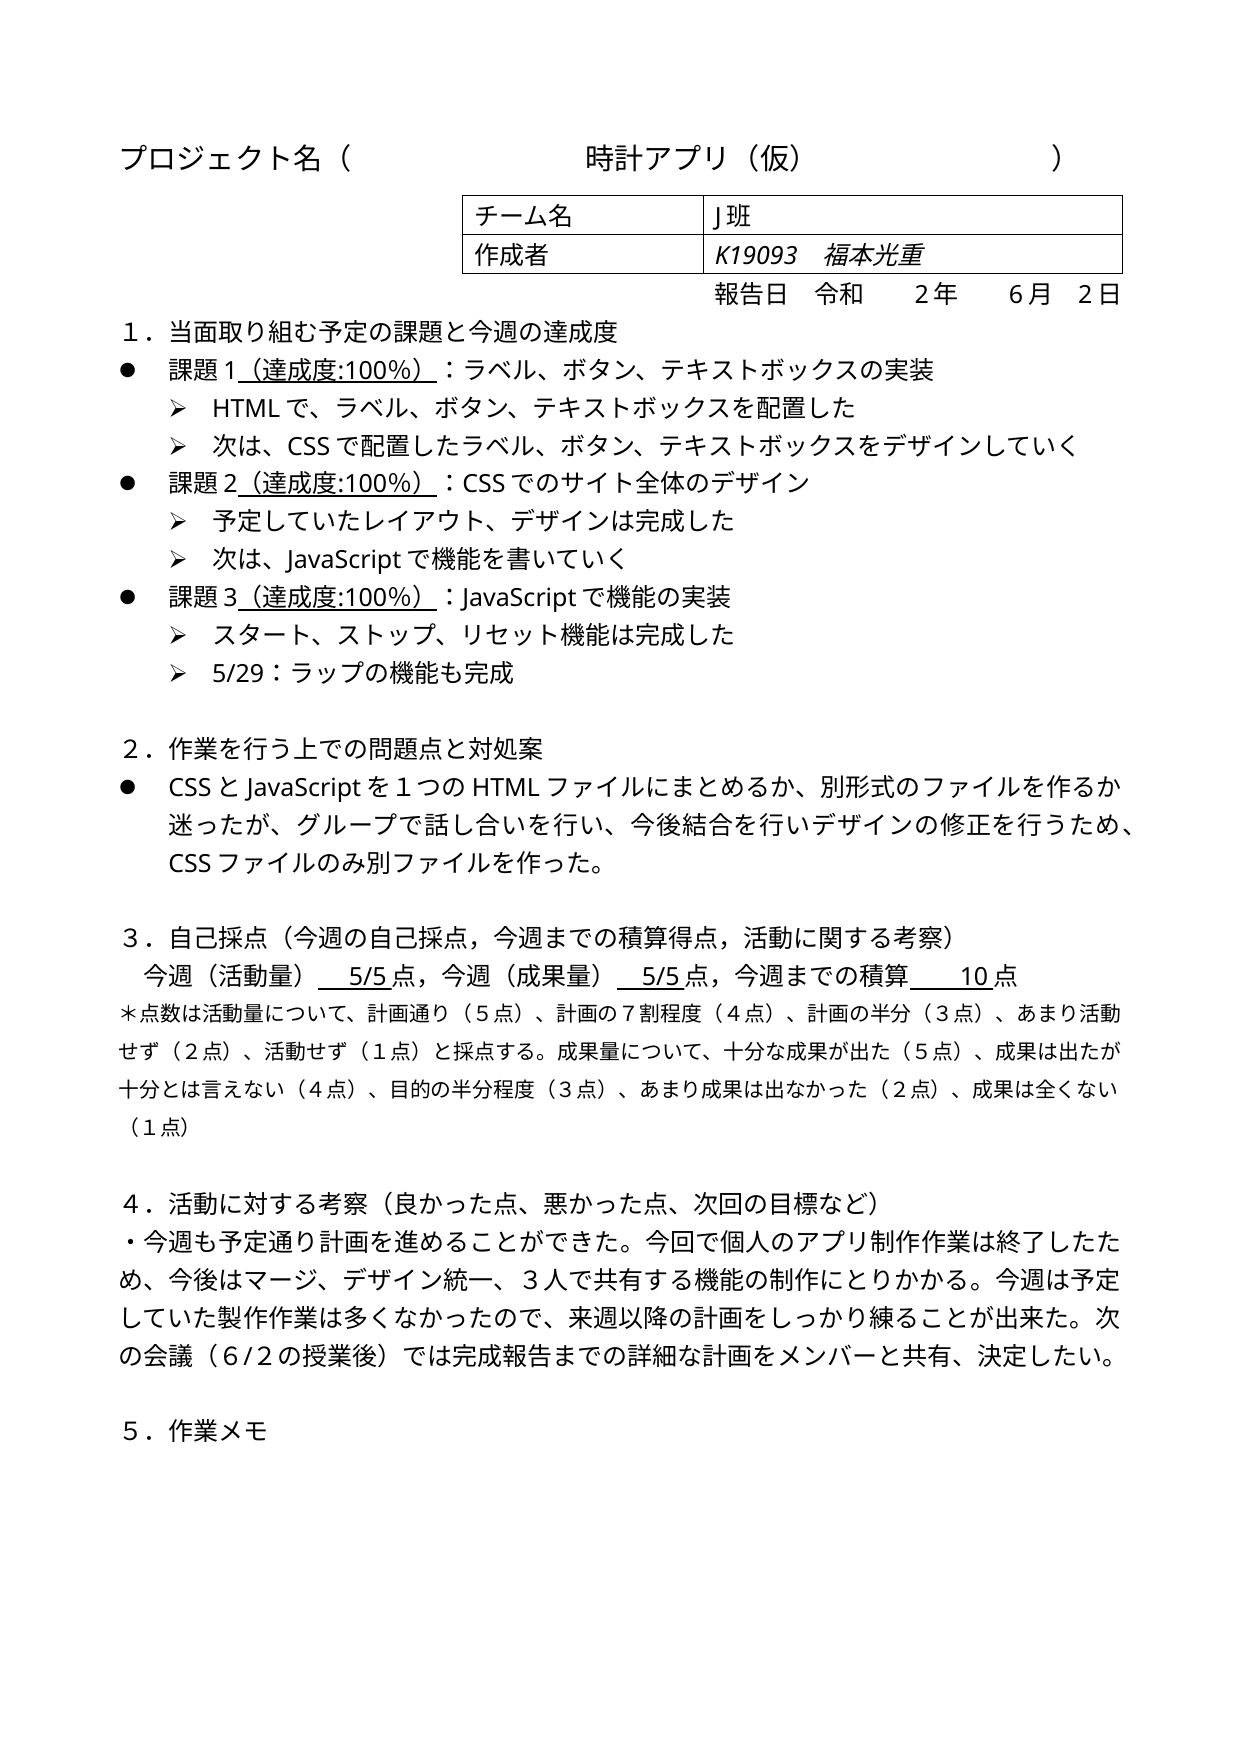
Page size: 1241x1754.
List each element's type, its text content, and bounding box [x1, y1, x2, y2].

list 5/29：ラップの機能も完成 [168, 653, 1122, 691]
list 予定していたレイアウト、デザインは完成した [168, 501, 1122, 539]
table_header チーム名 [463, 196, 703, 233]
list 次は、JavaScriptで機能を書いていく [168, 539, 1122, 577]
text プロジェクト名（ 時計アプリ（仮） ） [118, 119, 1122, 194]
table_cell K19093 福本光重 [704, 235, 1122, 272]
text 報告日 令和 2年 6月 2日 [118, 273, 1122, 311]
list 次は、CSSで配置したラベル、ボタン、テキストボックスをデザインしていく [168, 425, 1122, 463]
text ５．作業メモ [118, 1411, 1122, 1449]
table_cell 作成者 [463, 235, 703, 272]
list HTMLで、ラベル、ボタン、テキストボックスを配置した [168, 387, 1122, 425]
list 課題1（達成度:100％）：ラベル、ボタン、テキストボックスの実装 [118, 349, 1122, 387]
text 今週（活動量） 5/5点，今週（成果量） 5/5点，今週までの積算 10点 [118, 956, 1122, 994]
list 課題2（達成度:100％）：CSSでのサイト全体のデザイン [118, 463, 1122, 501]
text ３．自己採点（今週の自己採点，今週までの積算得点，活動に関する考察） [118, 918, 1122, 956]
list CSSとJavaScriptを１つのHTMLファイルにまとめるか、別形式のファイルを作るか迷ったが、グループで話し合いを行い、今後結合を行いデザインの修正を行うため、CSSファイルのみ別ファイルを作った。 [118, 766, 1122, 880]
text １．当面取り組む予定の課題と今週の達成度 [118, 311, 1122, 349]
text ２．作業を行う上での問題点と対処案 [118, 728, 1122, 766]
table_header J班 [704, 196, 1122, 233]
list 課題3（達成度:100％）：JavaScriptで機能の実装 [118, 577, 1122, 615]
list スタート、ストップ、リセット機能は完成した [168, 615, 1122, 653]
text ・今週も予定通り計画を進めることができた。今回で個人のアプリ制作作業は終了したため、今後はマージ、デザイン統一、３人で共有する機能の制作にとりかかる。今週は予定していた製作作業は多くなかったので、来週以降の計画をしっかり練ることが出来た。次の会議（６/２の授業後）では完成報告までの詳細な計画をメンバーと共有、決定したい。 [118, 1221, 1122, 1373]
text ＊点数は活動量について、計画通り（５点）、計画の７割程度（４点）、計画の半分（３点）、あまり活動せず（２点）、活動せず（１点）と採点する。成果量について、十分な成果が出た（５点）、成果は出たが十分とは言えない（４点）、目的の半分程度（３点）、あまり成果は出なかった（２点）、成果は全くない（１点） [118, 994, 1122, 1146]
text ４．活動に対する考察（良かった点、悪かった点、次回の目標など） [118, 1183, 1122, 1221]
